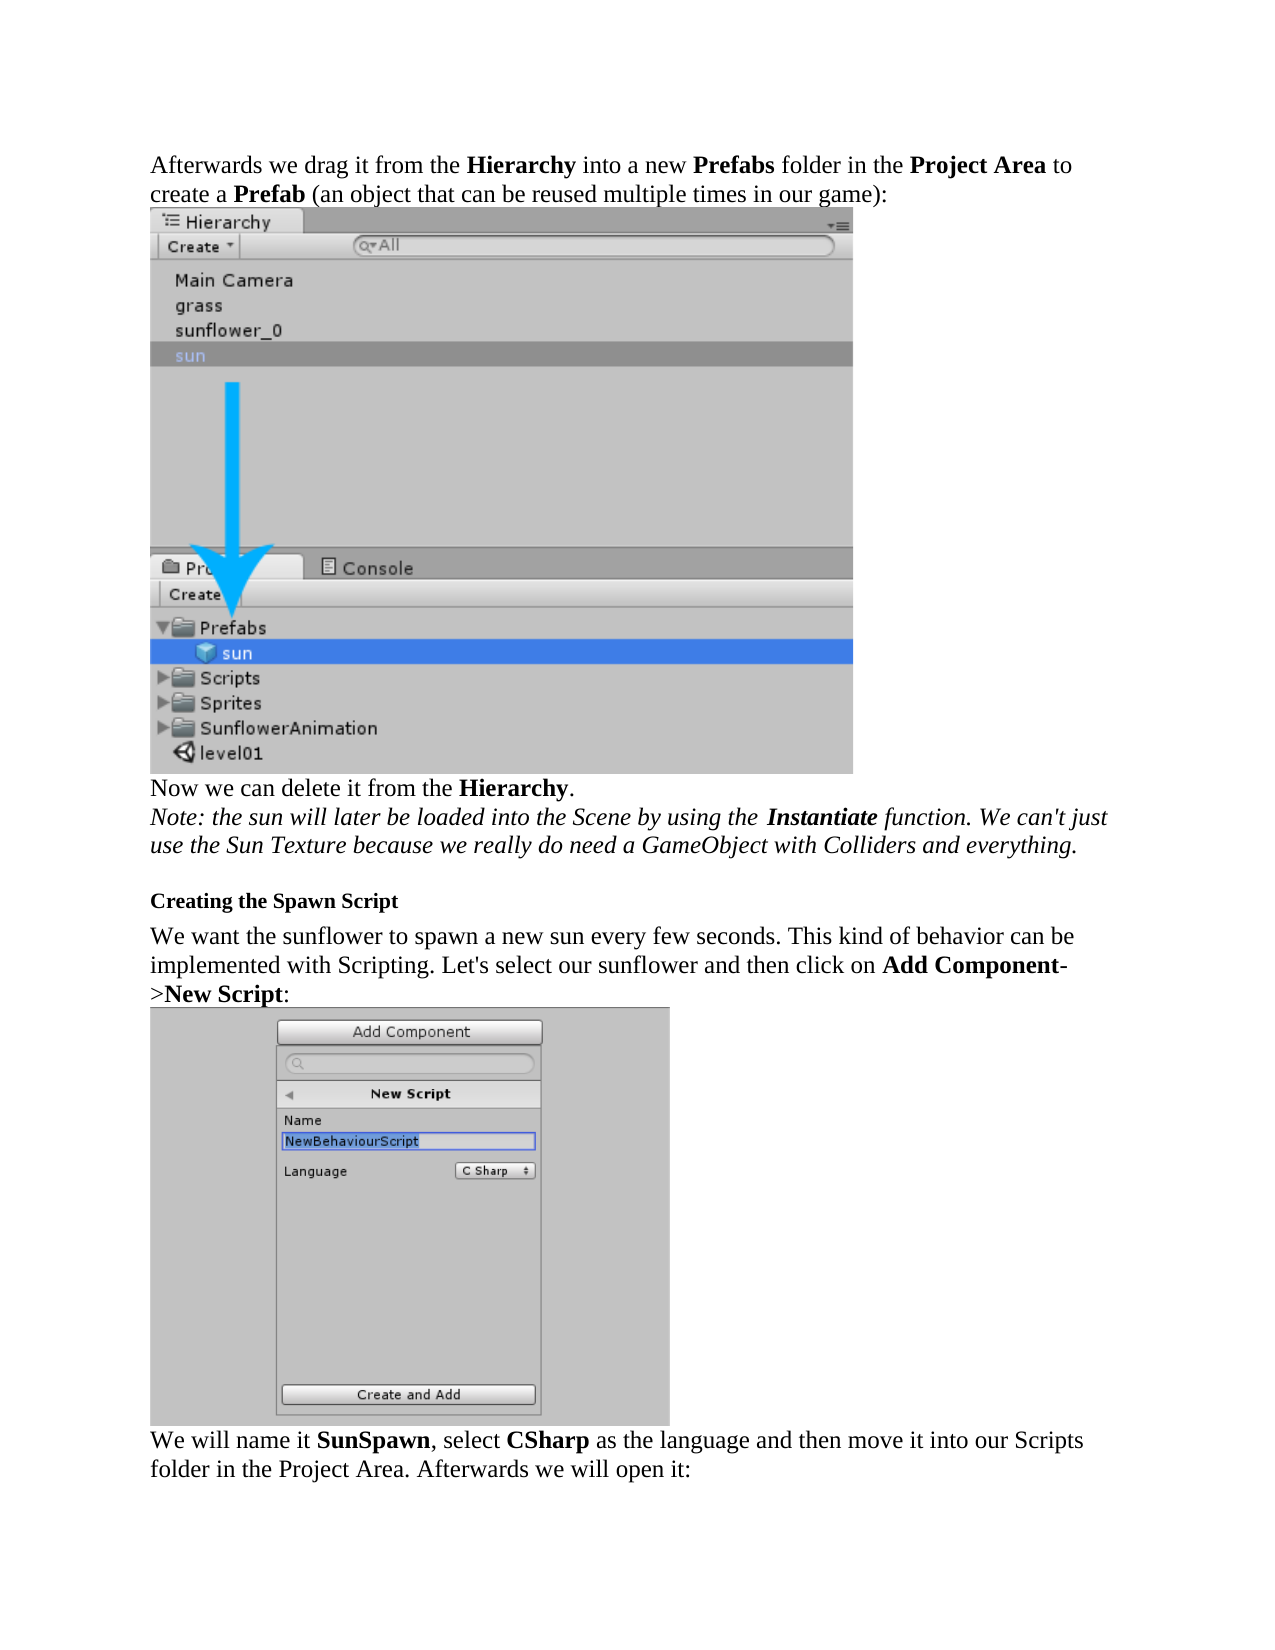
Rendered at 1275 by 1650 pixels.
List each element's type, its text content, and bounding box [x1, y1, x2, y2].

text Creating the Spawn Script [150, 888, 1125, 913]
text Now we can delete it from the Hierarchy. [150, 773, 1125, 802]
picture [150, 207, 854, 774]
picture [150, 1007, 670, 1426]
text We will name it SunSpawn, select CSharp as the language and then move it into our Scripts folder in the Project Area. Afterwards we will open it: [150, 1426, 1125, 1483]
text Note: the sun will later be loaded into the Scene by using the Instantiate function. We can't just use the Sun Texture because we really do need a GameObject with Colliders and everything. [150, 802, 1125, 859]
